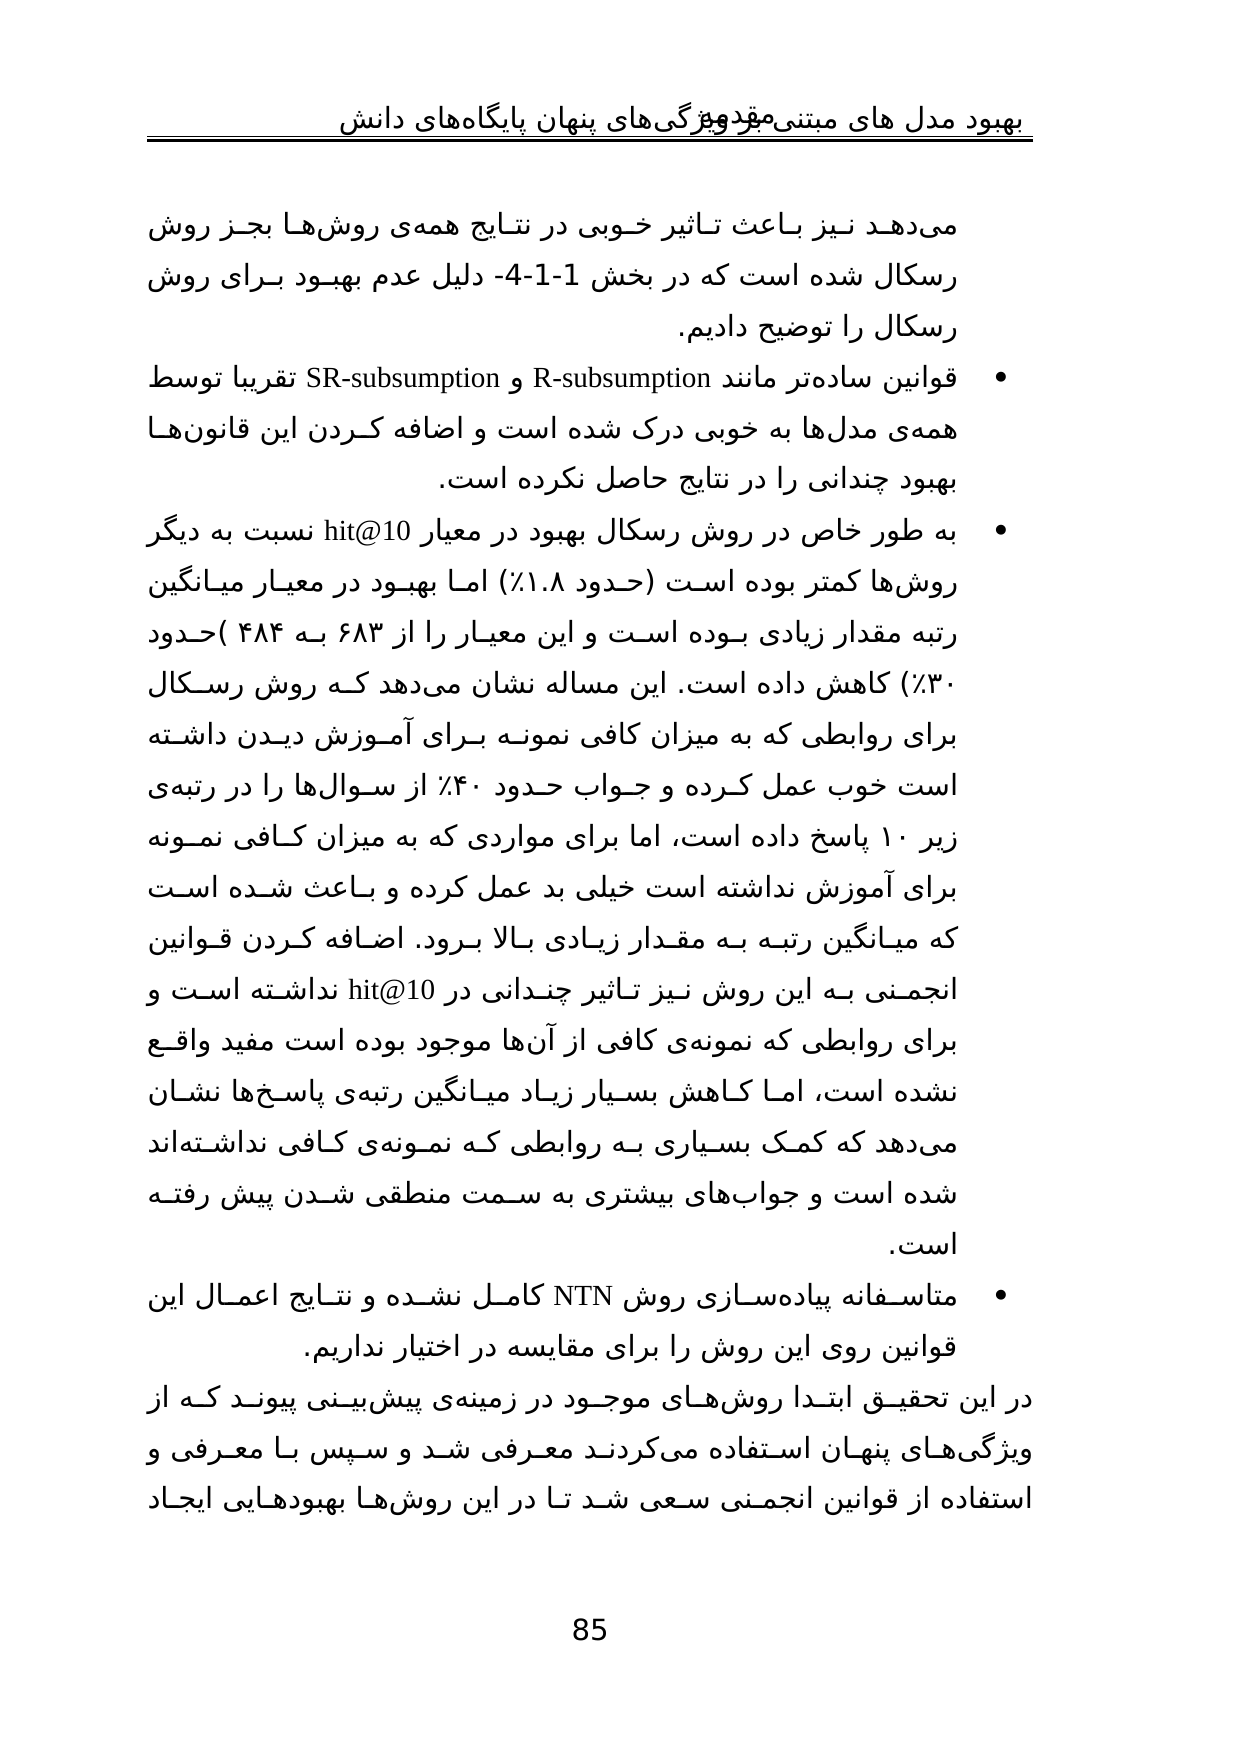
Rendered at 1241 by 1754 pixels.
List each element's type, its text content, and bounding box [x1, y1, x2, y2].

list قوانین ساده‌تر مانند R-subsumption و SR-subsumption تقریبا توسط همه‌ی مدل‌ها به خوبی درک شده است و اضافه کردن این قانون‌ها بهبود چندانی را در نتایج حاصل نکرده است. [147, 360, 996, 496]
list متاسفانه پیاده‌سازی روش NTN کامل نشده و نتایج اعمال این قوانین روی این روش را برای مقایسه در اختیار نداریم. [147, 1278, 996, 1363]
list به طور خاص در روش رسکال بهبود در معیار hit@10 نسبت به دیگر روش‌ها کمتر بوده است (حدود ۱.۸٪) اما بهبود در معیار میانگین رتبه مقدار زیادی بوده است و این معیار را از ۶۸۳ به ۴۸۴ )حدود ۳۰٪) کاهش داده است. این مساله نشان می‌دهد که روش رسکال برای روابطی که به میزان کافی نمونه برای آموزش دیدن داشته است خوب عمل کرده و جواب حدود ۴۰٪ از سوال‌ها را در رتبه‌ی زیر ۱۰ پاسخ داده است، اما برای مواردی که به میزان کافی نمونه‌ برای آموزش نداشته است خیلی بد عمل کرده و باعث شده است که میانگین رتبه به مقدار زیادی بالا برود. اضافه کردن قوانین انجمنی به این روش نیز تاثیر چندانی در hit@10 نداشته است و برای روابطی که نمونه‌ی کافی از آن‌ها موجود بوده است مفید واقع نشده است، اما کاهش بسیار زیاد میانگین رتبه‌ی پاسخ‌ها نشان می‌دهد که کمک بسیاری به روابطی که نمونه‌ی کافی نداشته‌اند شده است و جواب‌های بیشتری به سمت منطقی شدن پیش رفته است. [147, 513, 996, 1261]
